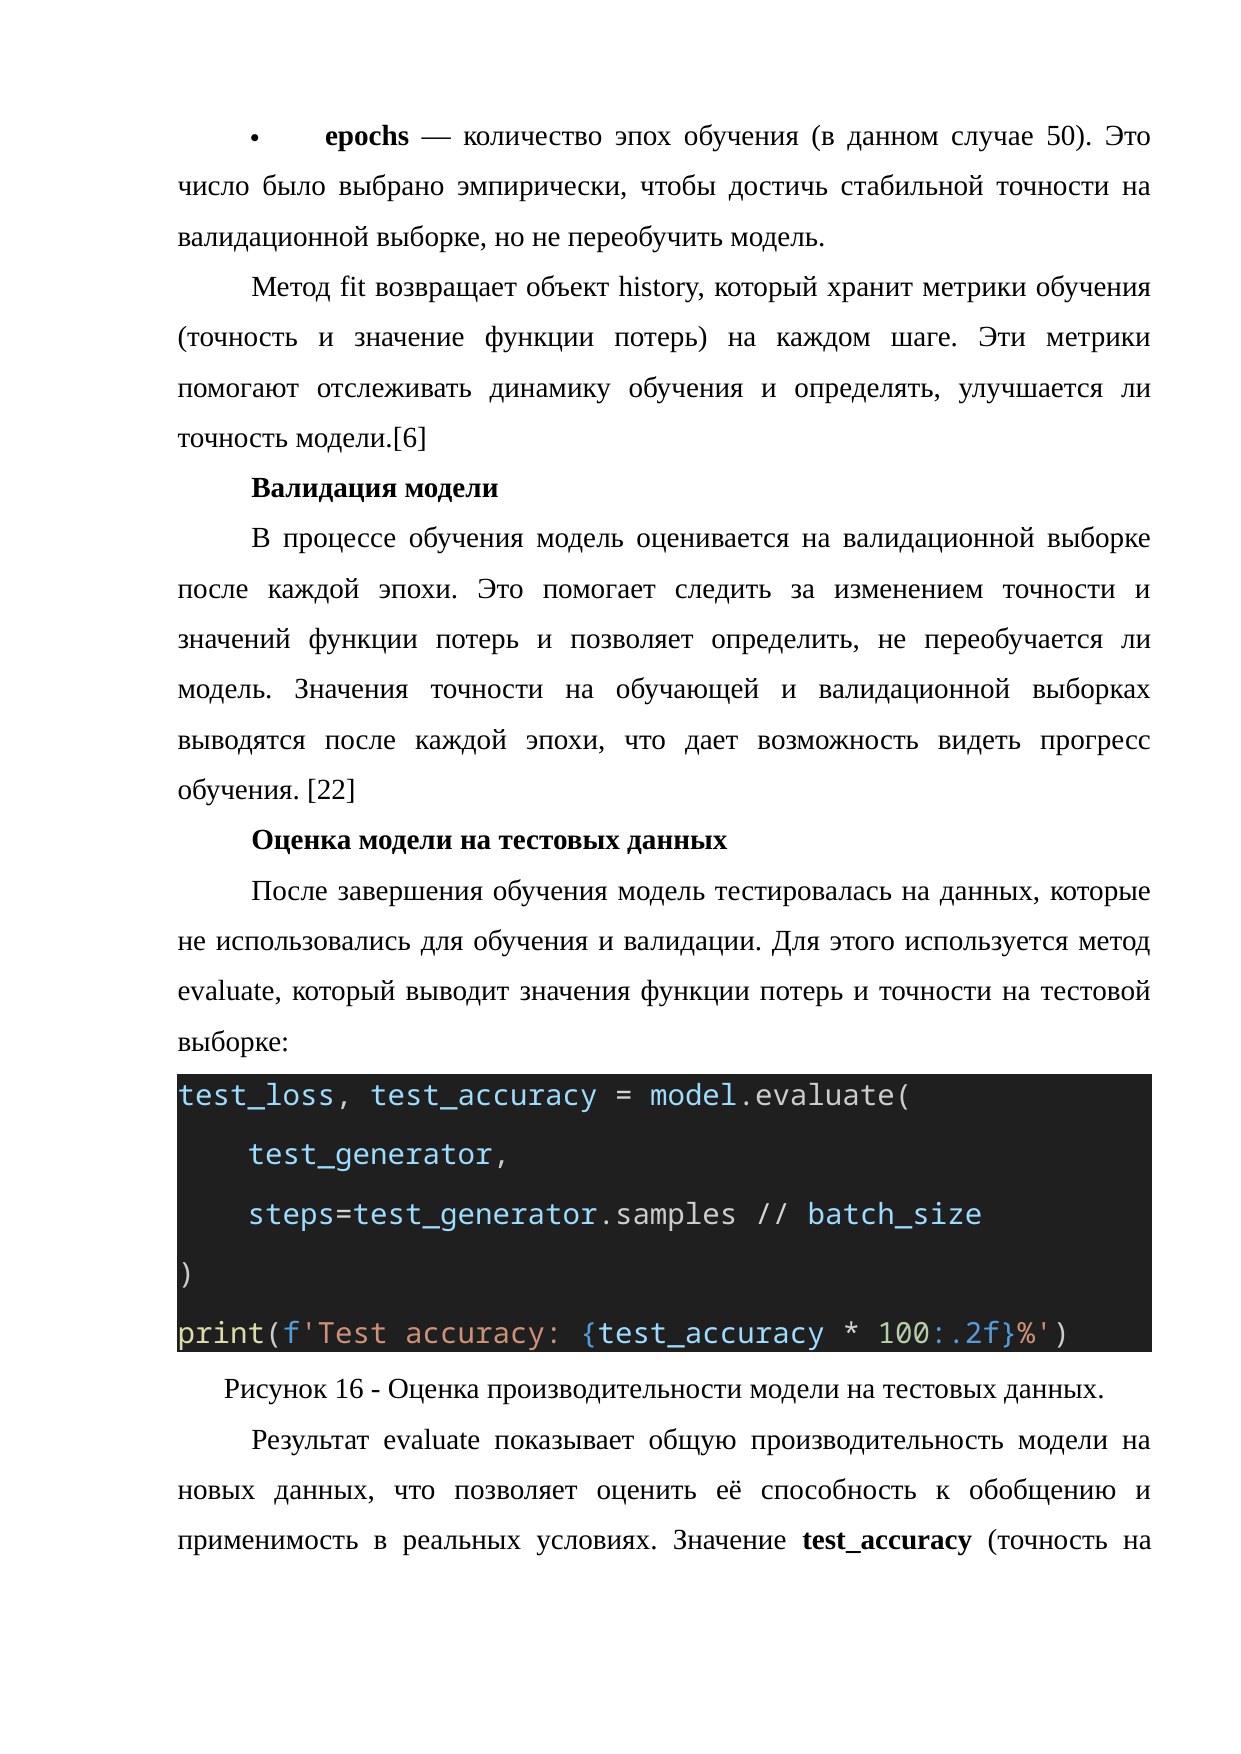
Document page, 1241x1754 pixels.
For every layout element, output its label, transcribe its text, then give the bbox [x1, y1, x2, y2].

text После завершения обучения модель тестировалась на данных, которые не использовались для обучения и валидации. Для этого используется метод evaluate, который выводит значения функции потерь и точности на тестовой выборке: [177, 873, 1152, 1057]
text ) [177, 1252, 1152, 1292]
text Метод fit возвращает объект history, который хранит метрики обучения (точность и значение функции потерь) на каждом шаге. Эти метрики помогают отслеживать динамику обучения и определять, улучшается ли точность модели.[6] [177, 269, 1152, 453]
text Рисунок 16 - Оценка производительности модели на тестовых данных. [177, 1371, 1152, 1405]
list epochs — количество эпох обучения (в данном случае 50). Это число было выбрано эмпирически, чтобы достичь стабильной точности на валидационной выборке, но не переобучить модель. [177, 118, 1152, 252]
text Оценка модели на тестовых данных [177, 822, 1152, 856]
text Валидация модели [177, 470, 1152, 504]
text print(f'Test accuracy: {test_accuracy * 100:.2f}%') [177, 1312, 1152, 1352]
text В процессе обучения модель оценивается на валидационной выборке после каждой эпохи. Это помогает следить за изменением точности и значений функции потерь и позволяет определить, не переобучается ли модель. Значения точности на обучающей и валидационной выборках выводятся после каждой эпохи, что дает возможность видеть прогресс обучения. [22] [177, 521, 1152, 806]
text test_loss, test_accuracy = model.evaluate( [177, 1074, 1152, 1114]
text steps=test_generator.samples // batch_size [177, 1193, 1152, 1233]
text test_generator, [177, 1133, 1152, 1173]
